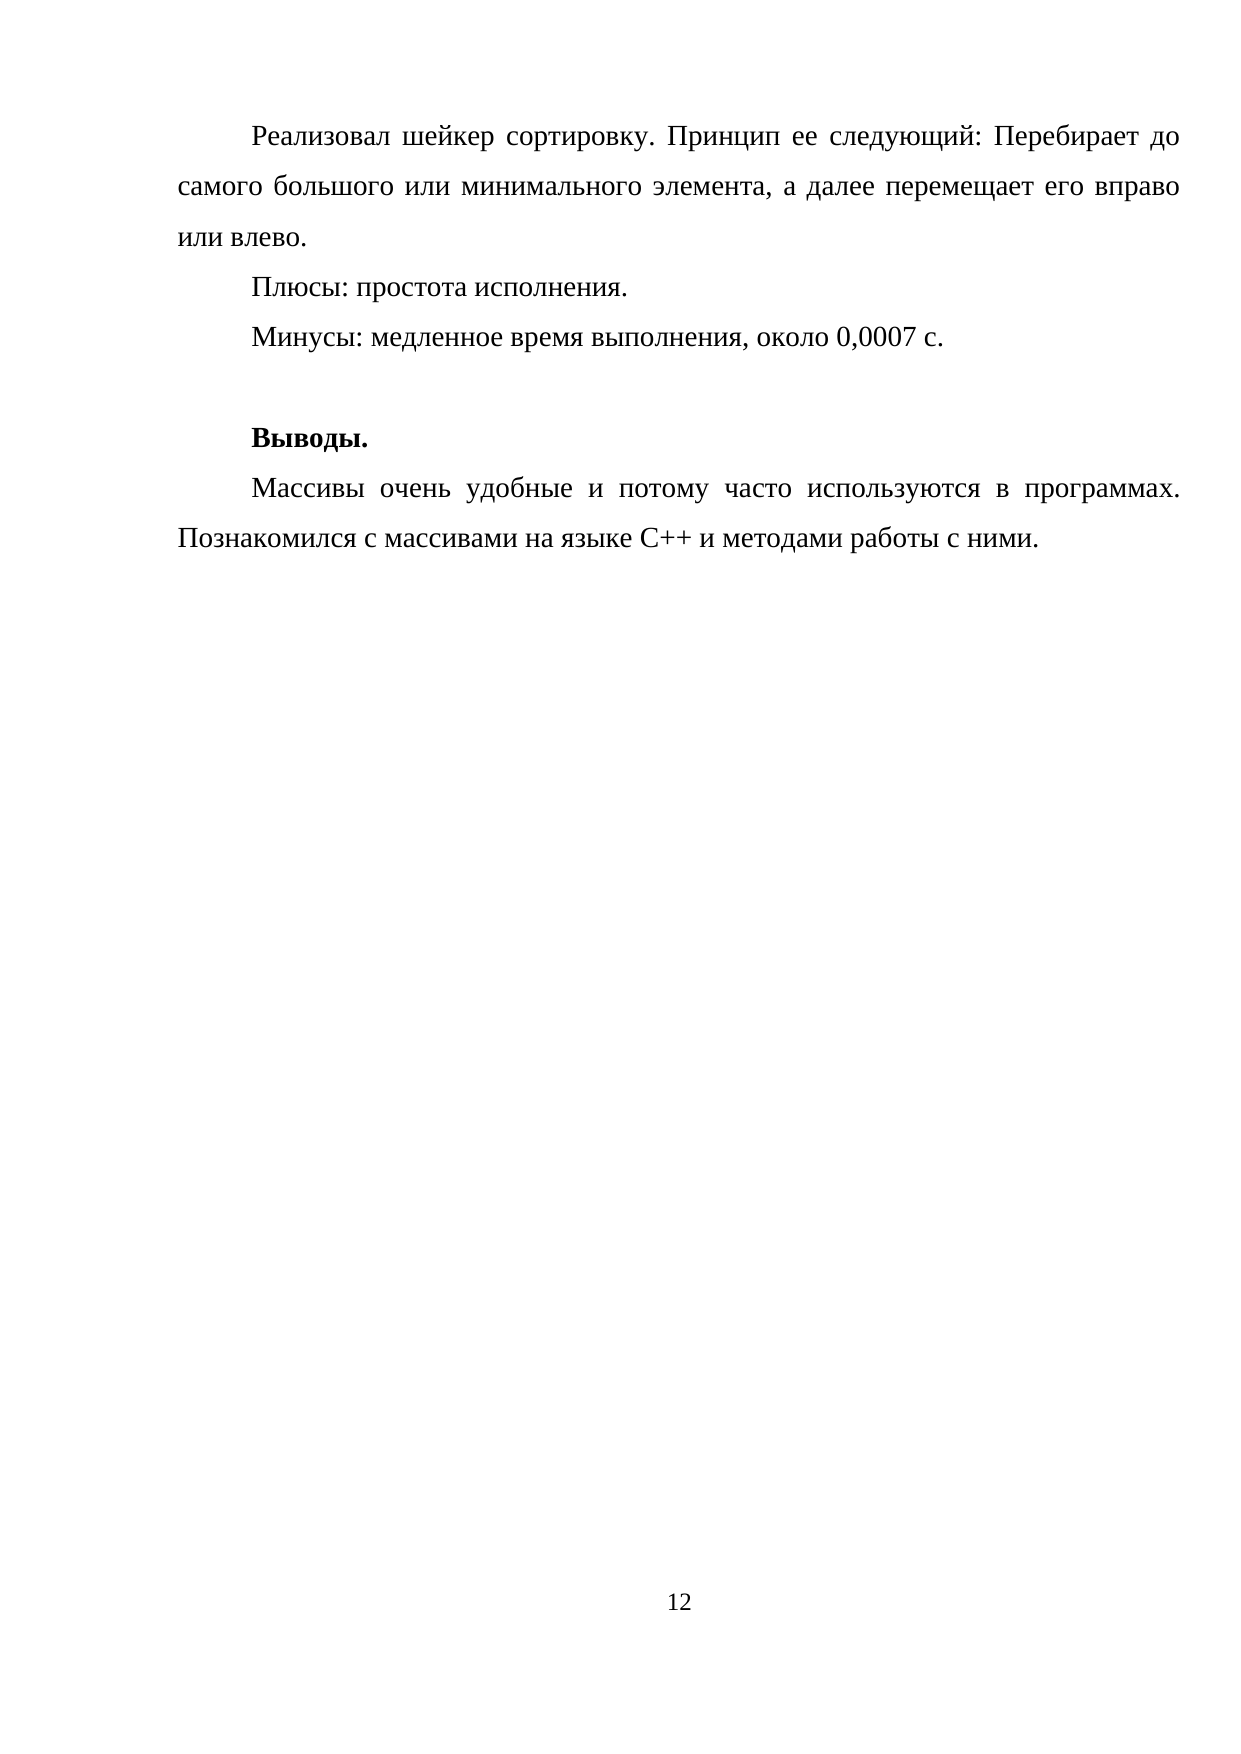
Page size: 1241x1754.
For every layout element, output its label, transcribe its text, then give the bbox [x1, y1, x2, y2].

text Реализовал шейкер сортировку. Принцип ее следующий: Перебирает до самого большого или минимального элемента, а далее перемещает его вправо или влево. [177, 118, 1181, 252]
text Минусы: медленное время выполнения, около 0,0007 с. [177, 319, 1181, 353]
text Выводы. [177, 420, 1181, 453]
text Плюсы: простота исполнения. [177, 269, 1181, 303]
text Массивы очень удобные и потому часто используются в программах. Познакомился с массивами на языке С++ и методами работы с ними. [177, 470, 1181, 554]
